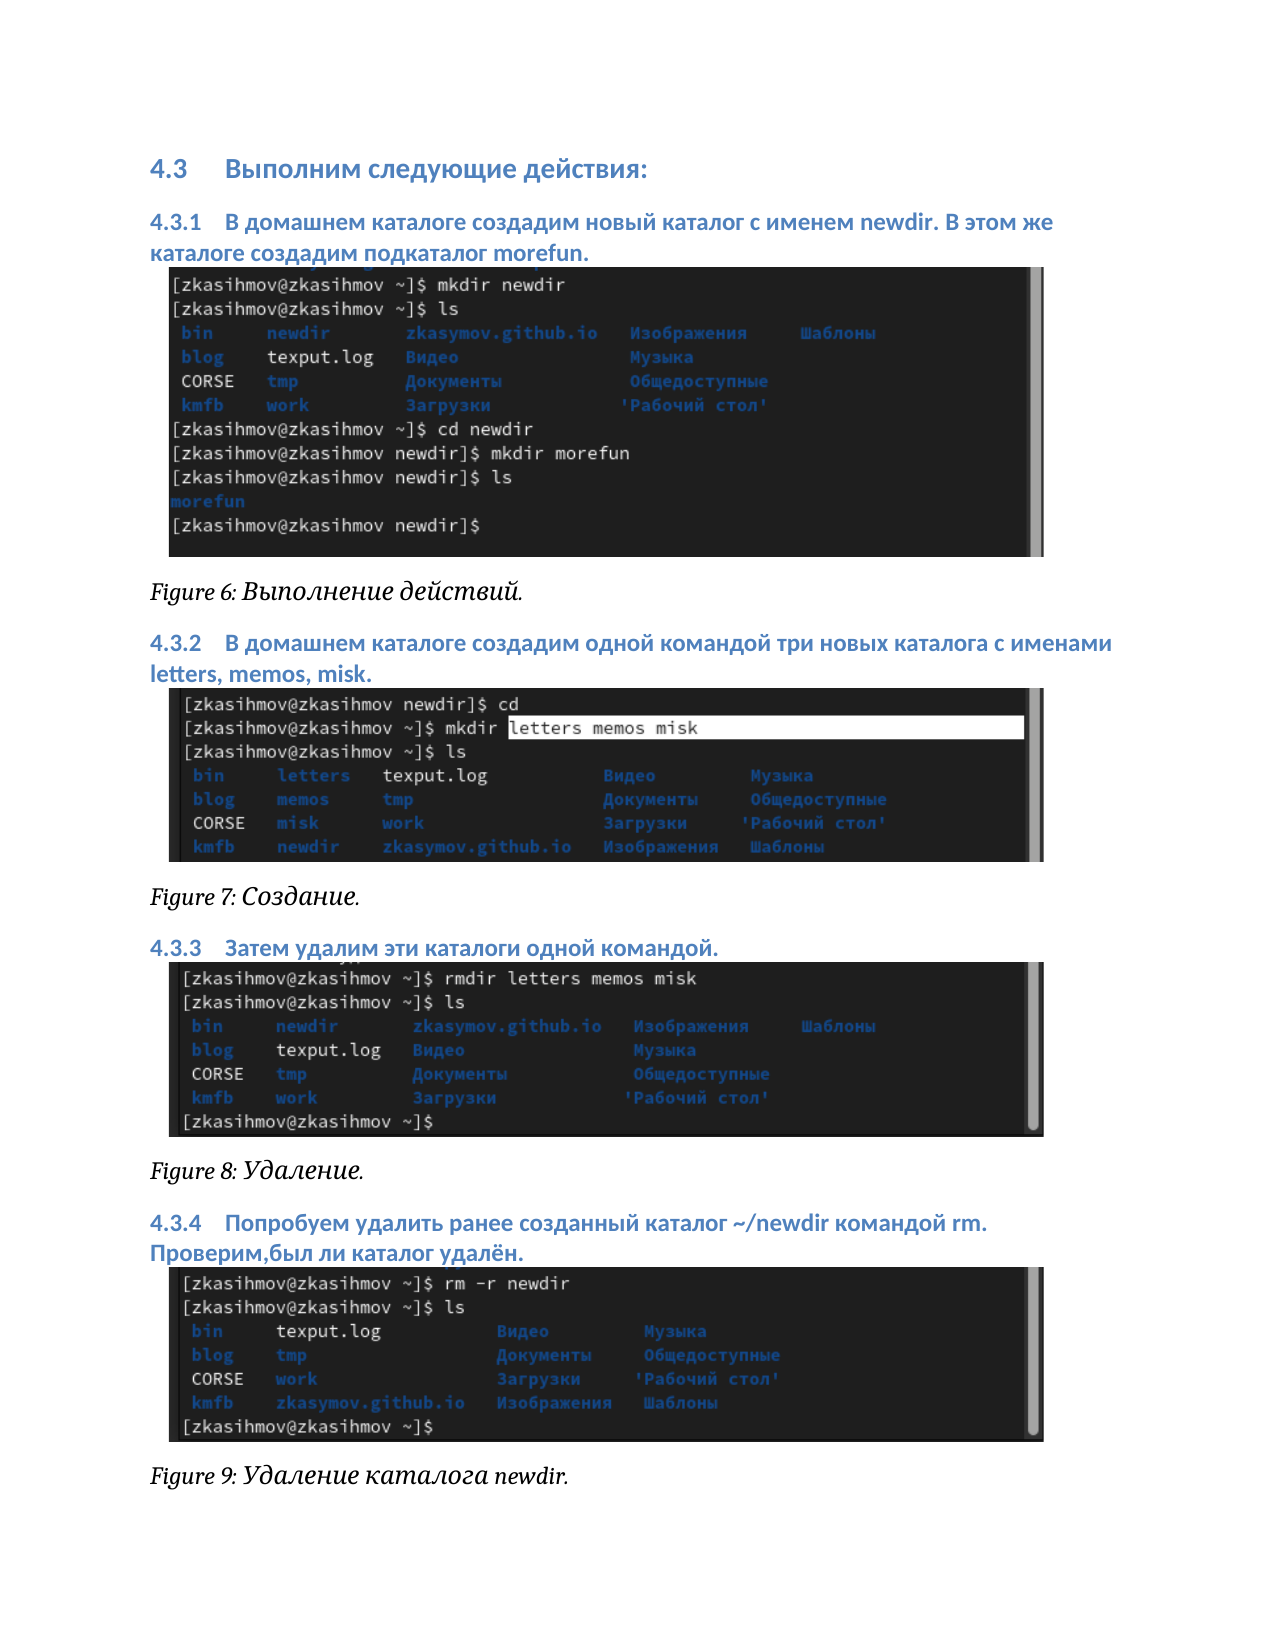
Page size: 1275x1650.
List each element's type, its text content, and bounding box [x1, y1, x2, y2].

text Figure 8: Удаление. [150, 1157, 1125, 1186]
subtitle 4.3.4 Попробуем удалить ранее созданный каталог ~/newdir командой rm. Проверим,был ли каталог удалён. [150, 1207, 1125, 1268]
text Figure 7: Создание. [150, 883, 1125, 911]
picture [168, 962, 1044, 1137]
text Figure 6: Выполнение действий. [150, 578, 1125, 607]
text Figure 9: Удаление каталога newdir. [150, 1462, 1125, 1491]
subtitle 4.3.1 В домашнем каталоге создадим новый каталог с именем newdir. В этом же каталоге создадим подкаталог morefun. [150, 206, 1125, 267]
picture [168, 1267, 1044, 1442]
picture [168, 267, 1044, 557]
subtitle 4.3 Выполним следующие действия: [150, 150, 1125, 186]
subtitle 4.3.3 Затем удалим эти каталоги одной командой. [150, 932, 1125, 963]
picture [168, 688, 1044, 862]
subtitle 4.3.2 В домашнем каталоге создадим одной командой три новых каталога с именами letters, memos, misk. [150, 627, 1125, 688]
